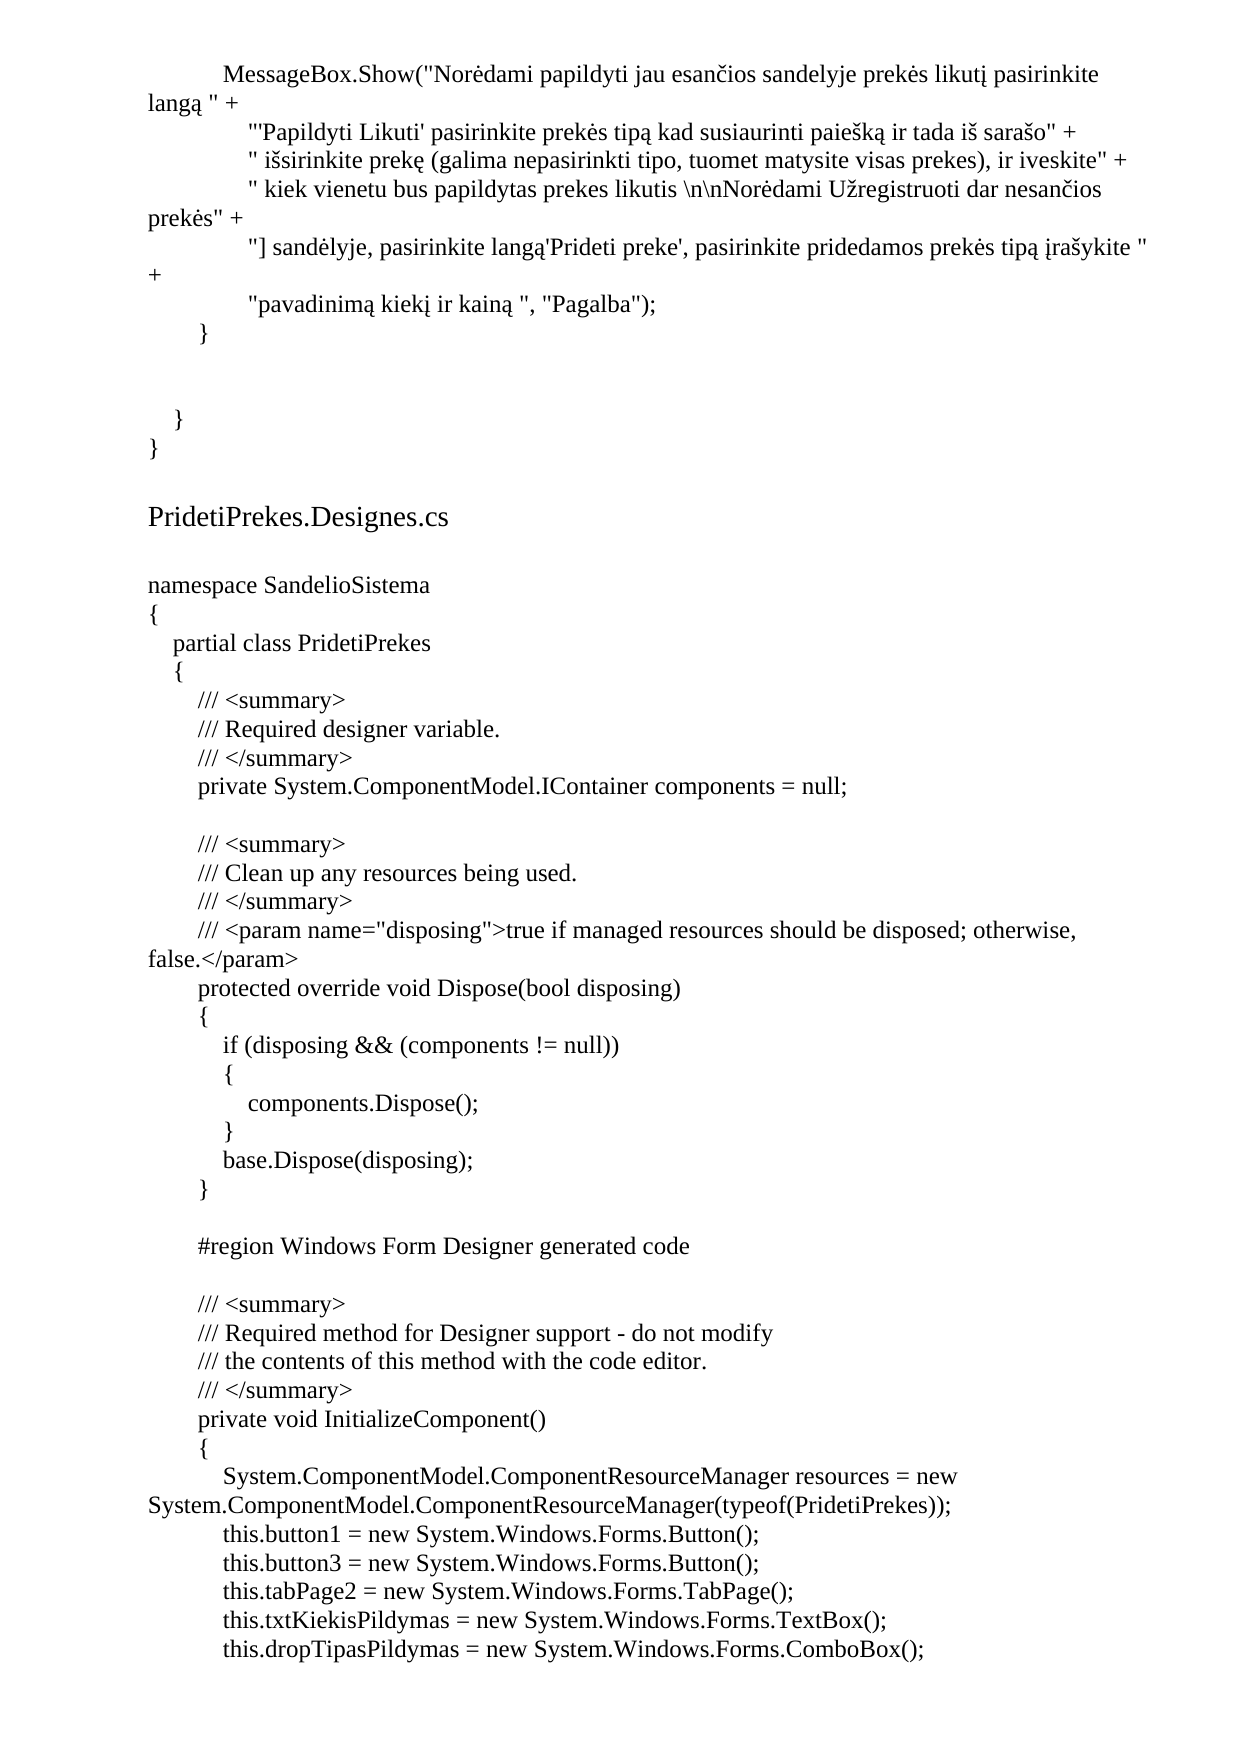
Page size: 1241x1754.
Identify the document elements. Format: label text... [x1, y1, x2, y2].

text private void InitializeComponent() [148, 1404, 1152, 1433]
text this.txtKiekisPildymas = new System.Windows.Forms.TextBox(); [148, 1605, 1152, 1634]
text partial class PridetiPrekes [148, 628, 1152, 656]
text components.Dispose(); [148, 1088, 1152, 1116]
text this.dropTipasPildymas = new System.Windows.Forms.ComboBox(); [148, 1634, 1152, 1663]
text " kiek vienetu bus papildytas prekes likutis \n\nNorėdami Užregistruoti dar nesančios prekės" + [148, 174, 1152, 232]
text /// <param name="disposing">true if managed resources should be disposed; otherwise, false.</param> [148, 915, 1152, 973]
text protected override void Dispose(bool disposing) [148, 973, 1152, 1001]
text MessageBox.Show("Norėdami papildyti jau esančios sandelyje prekės likutį pasirinkite langą " + [148, 59, 1152, 117]
text /// <summary> [148, 685, 1152, 714]
text /// the contents of this method with the code editor. [148, 1346, 1152, 1375]
text "pavadinimą kiekį ir kainą ", "Pagalba"); [148, 289, 1152, 318]
text /// </summary> [148, 1375, 1152, 1404]
text } [148, 433, 1152, 462]
text } [148, 1116, 1152, 1145]
text " išsirinkite prekę (galima nepasirinkti tipo, tuomet matysite visas prekes), ir iveskite" + [148, 145, 1152, 174]
text private System.ComponentModel.IContainer components = null; [148, 771, 1152, 800]
text "] sandėlyje, pasirinkite langą'Prideti preke', pasirinkite pridedamos prekės tipą įrašykite " + [148, 232, 1152, 289]
text /// </summary> [148, 886, 1152, 915]
text } [148, 404, 1152, 433]
text "'Papildyti Likuti' pasirinkite prekės tipą kad susiaurinti paiešką ir tada iš sarašo" + [148, 117, 1152, 145]
text { [148, 656, 1152, 685]
text #region Windows Form Designer generated code [148, 1231, 1152, 1260]
text this.button3 = new System.Windows.Forms.Button(); [148, 1548, 1152, 1576]
text /// Required designer variable. [148, 714, 1152, 743]
text } [148, 1174, 1152, 1203]
text { [148, 1433, 1152, 1461]
text if (disposing && (components != null)) [148, 1030, 1152, 1059]
text this.button1 = new System.Windows.Forms.Button(); [148, 1519, 1152, 1548]
text /// </summary> [148, 743, 1152, 771]
text { [148, 1059, 1152, 1088]
text { [148, 599, 1152, 628]
text } [148, 318, 1152, 347]
text base.Dispose(disposing); [148, 1145, 1152, 1174]
text { [148, 1001, 1152, 1030]
text /// <summary> [148, 1289, 1152, 1318]
text /// Required method for Designer support - do not modify [148, 1318, 1152, 1346]
text this.tabPage2 = new System.Windows.Forms.TabPage(); [148, 1576, 1152, 1605]
text /// <summary> [148, 829, 1152, 858]
text /// Clean up any resources being used. [148, 858, 1152, 886]
text namespace SandelioSistema [148, 570, 1152, 599]
subtitle PridetiPrekes.Designes.cs [148, 499, 1152, 533]
text System.ComponentModel.ComponentResourceManager resources = new System.ComponentModel.ComponentResourceManager(typeof(PridetiPrekes)); [148, 1461, 1152, 1519]
